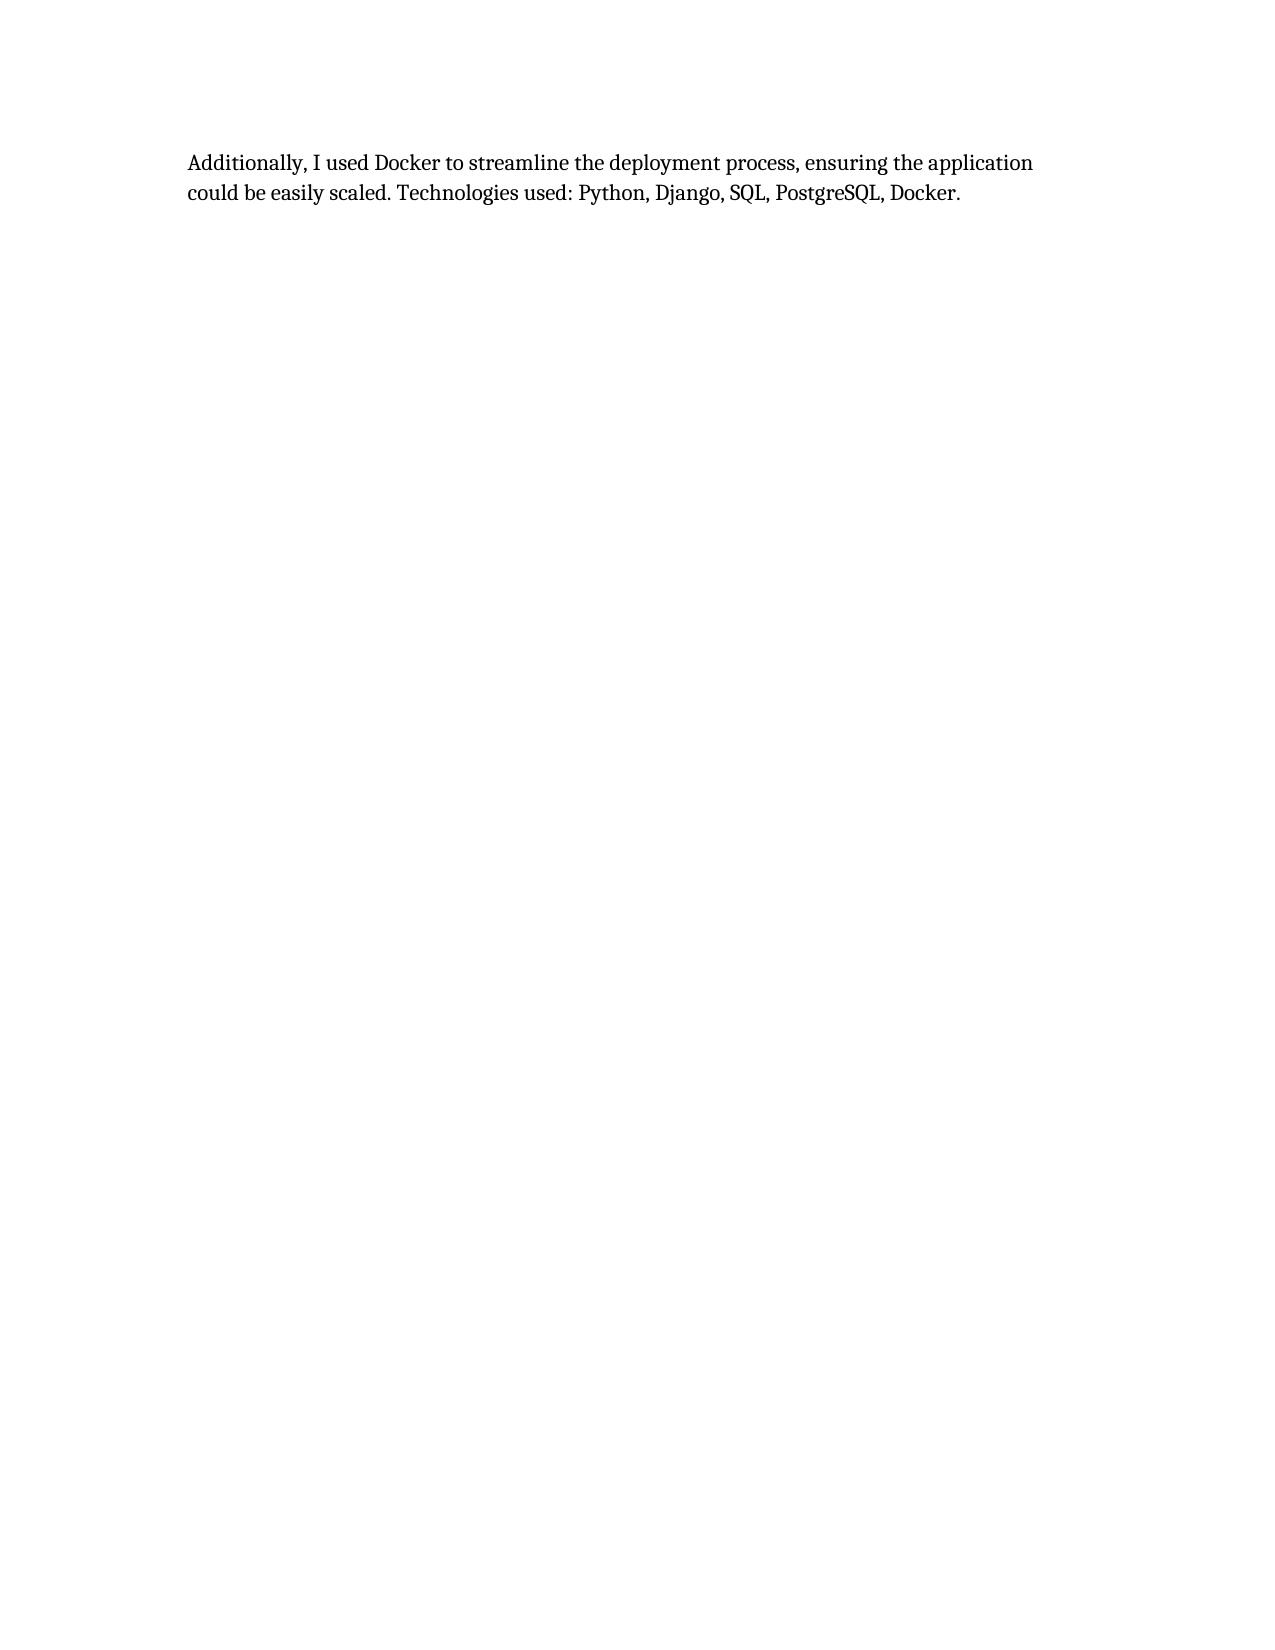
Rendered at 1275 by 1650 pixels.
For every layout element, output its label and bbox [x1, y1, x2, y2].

text [187, 150, 1087, 207]
